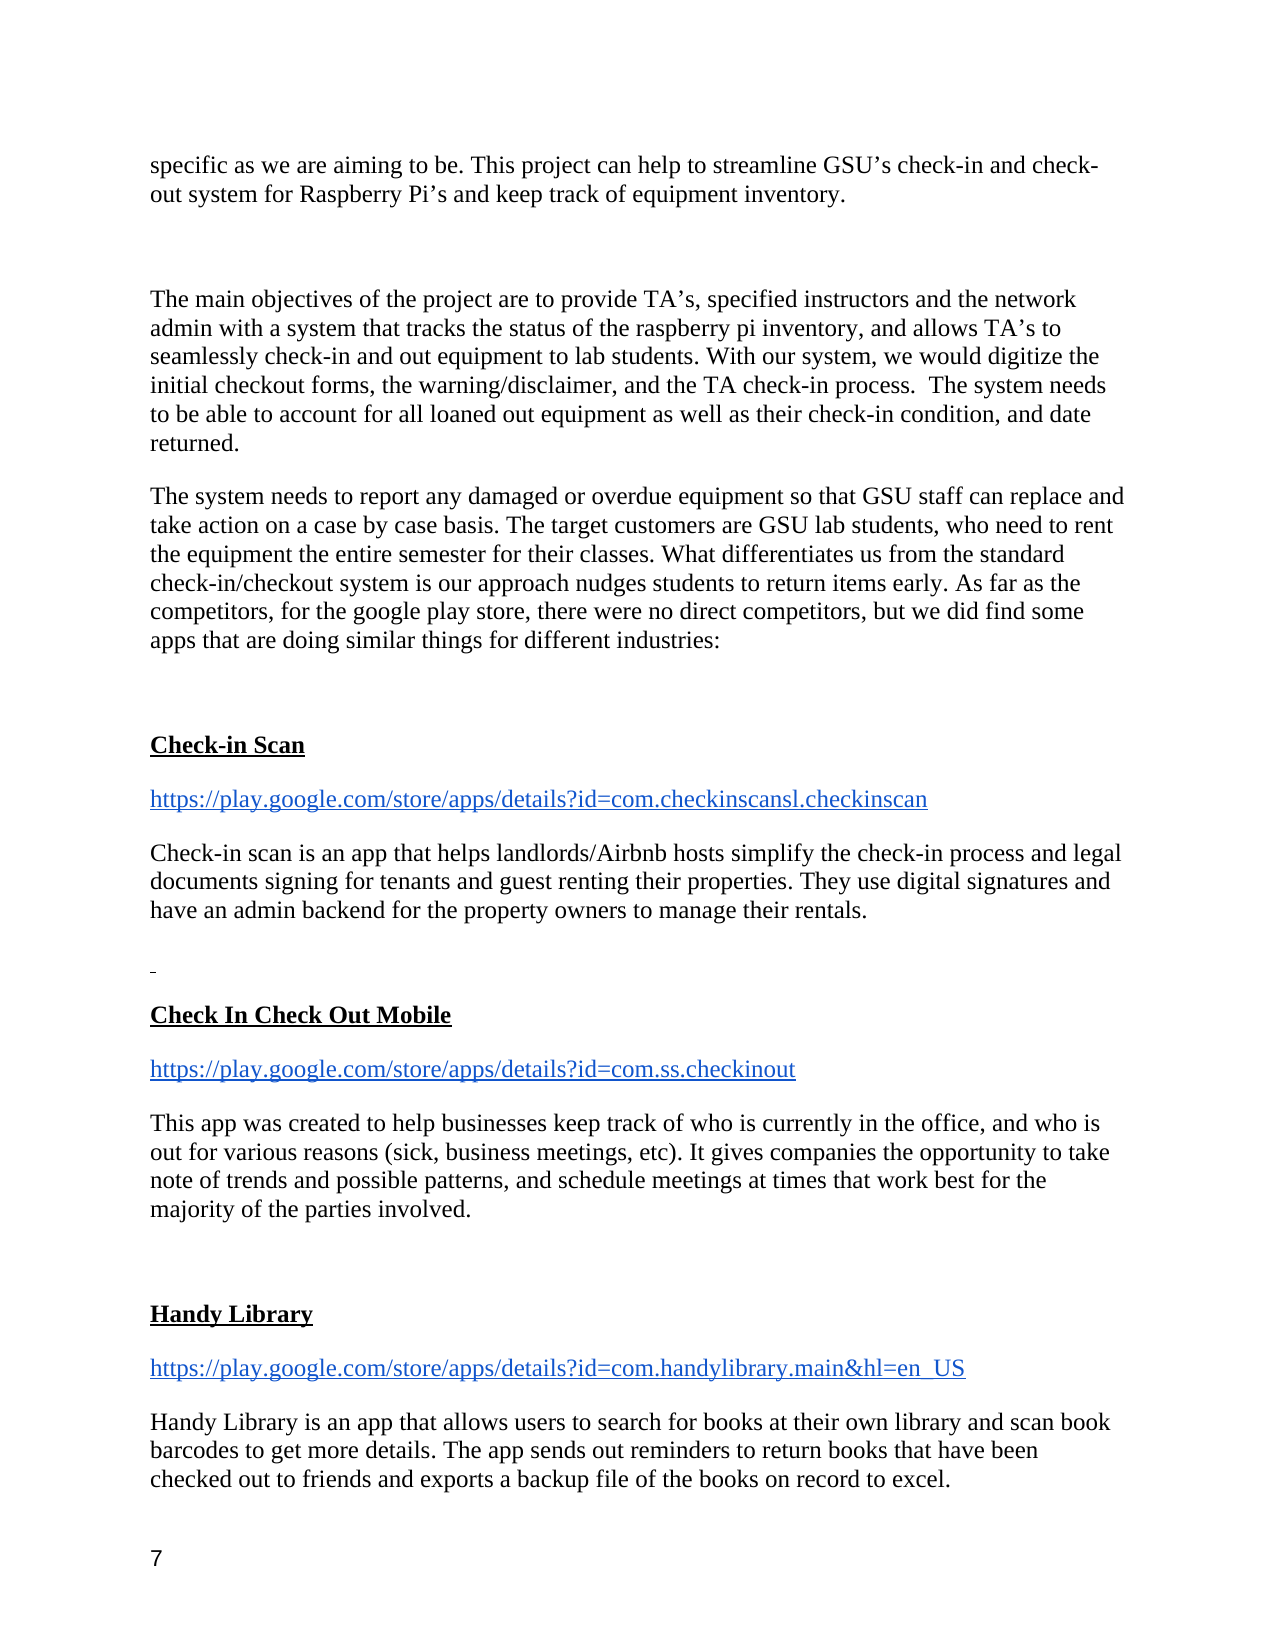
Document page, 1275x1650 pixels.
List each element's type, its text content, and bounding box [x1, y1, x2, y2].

text Check-in Scan [150, 730, 1125, 759]
text Handy Library is an app that allows users to search for books at their own library and scan book barcodes to get more details. The app sends out reminders to return books that have been checked out to friends and exports a backup file of the books on record to excel. [150, 1407, 1125, 1493]
text This app was created to help businesses keep track of who is currently in the office, and who is out for various reasons (sick, business meetings, etc). It gives companies the opportunity to take note of trends and possible patterns, and schedule meetings at times that work best for the majority of the parties involved. [150, 1108, 1125, 1223]
text https://play.google.com/store/apps/details?id=com.handylibrary.main&hl=en_US [150, 1353, 1125, 1382]
text https://play.google.com/store/apps/details?id=com.ss.checkinout [150, 1054, 1125, 1083]
text Check-in scan is an app that helps landlords/Airbnb hosts simplify the check-in process and legal documents signing for tenants and guest renting their properties. They use digital signatures and have an admin backend for the property owners to manage their rentals. [150, 838, 1125, 924]
text Check In Check Out Mobile [150, 1000, 1125, 1029]
text The system needs to report any damaged or overdue equipment so that GSU staff can replace and take action on a case by case basis. The target customers are GSU lab students, who need to rent the equipment the entire semester for their classes. What differentiates us from the standard check-in/checkout system is our approach nudges students to return items early. As far as the competitors, for the google play store, there were no direct competitors, but we did find some apps that are doing similar things for different industries: [150, 481, 1125, 654]
text The main objectives of the project are to provide TA’s, specified instructors and the network admin with a system that tracks the status of the raspberry pi inventory, and allows TA’s to seamlessly check-in and out equipment to lab students. With our system, we would digitize the initial checkout forms, the warning/disclaimer, and the TA check-in process. The system needs to be able to account for all loaned out equipment as well as their check-in condition, and date returned. [150, 284, 1125, 456]
text Handy Library [150, 1299, 1125, 1328]
text https://play.google.com/store/apps/details?id=com.checkinscansl.checkinscan [150, 784, 1125, 813]
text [150, 150, 1125, 207]
